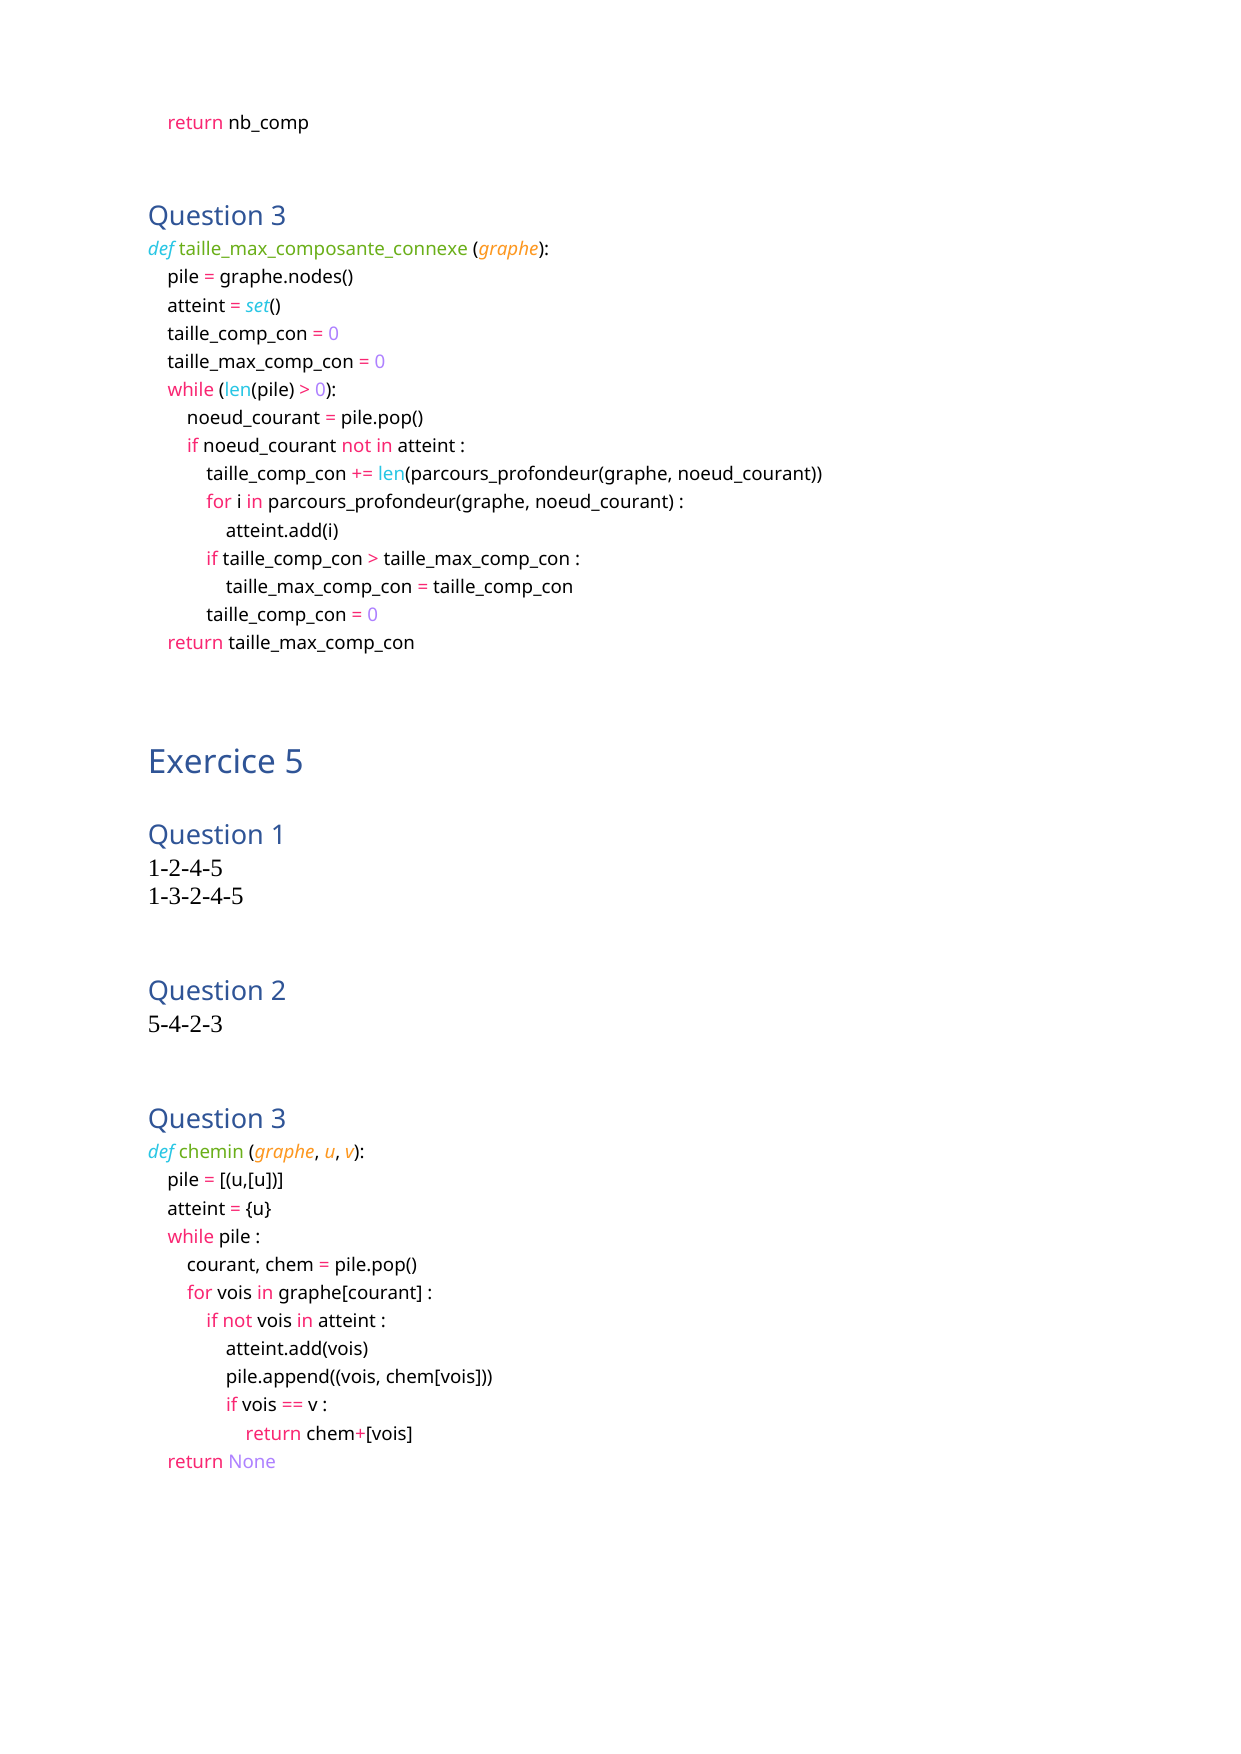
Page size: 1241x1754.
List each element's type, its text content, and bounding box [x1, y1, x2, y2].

text taille_max_comp_con = taille_comp_con [148, 571, 1092, 599]
text if vois == v : [148, 1389, 1092, 1417]
text taille_comp_con += len(parcours_profondeur(graphe, noeud_courant)) [148, 458, 1092, 486]
text 5-4-2-3 [148, 1009, 1092, 1037]
subtitle Question 1 [148, 816, 1092, 853]
text while pile : [148, 1220, 1092, 1248]
text return nb_comp [148, 106, 1092, 134]
text for i in parcours_profondeur(graphe, noeud_courant) : [148, 486, 1092, 514]
text def taille_max_composante_connexe (graphe): [148, 233, 1092, 261]
text taille_comp_con = 0 [148, 317, 1092, 346]
text atteint.add(i) [148, 514, 1092, 542]
text pile.append((vois, chem[vois])) [148, 1361, 1092, 1389]
text pile = [(u,[u])] [148, 1164, 1092, 1192]
text atteint = {u} [148, 1192, 1092, 1220]
text if noeud_courant not in atteint : [148, 430, 1092, 458]
text if taille_comp_con > taille_max_comp_con : [148, 542, 1092, 571]
text courant, chem = pile.pop() [148, 1248, 1092, 1277]
text taille_comp_con = 0 [148, 599, 1092, 627]
subtitle Exercice 5 [148, 737, 1092, 783]
subtitle Question 3 [148, 1099, 1092, 1136]
text for vois in graphe[courant] : [148, 1277, 1092, 1305]
text 1-3-2-4-5 [148, 881, 1092, 910]
text taille_max_comp_con = 0 [148, 346, 1092, 374]
text return chem+[vois] [148, 1417, 1092, 1445]
subtitle Question 3 [148, 196, 1092, 233]
text def chemin (graphe, u, v): [148, 1136, 1092, 1164]
text while (len(pile) > 0): [148, 374, 1092, 402]
subtitle Question 2 [148, 972, 1092, 1009]
text if not vois in atteint : [148, 1305, 1092, 1333]
text return None [148, 1445, 1092, 1473]
text noeud_courant = pile.pop() [148, 402, 1092, 430]
text atteint.add(vois) [148, 1333, 1092, 1361]
text atteint = set() [148, 289, 1092, 317]
text return taille_max_comp_con [148, 627, 1092, 655]
text 1-2-4-5 [148, 853, 1092, 881]
text pile = graphe.nodes() [148, 261, 1092, 289]
